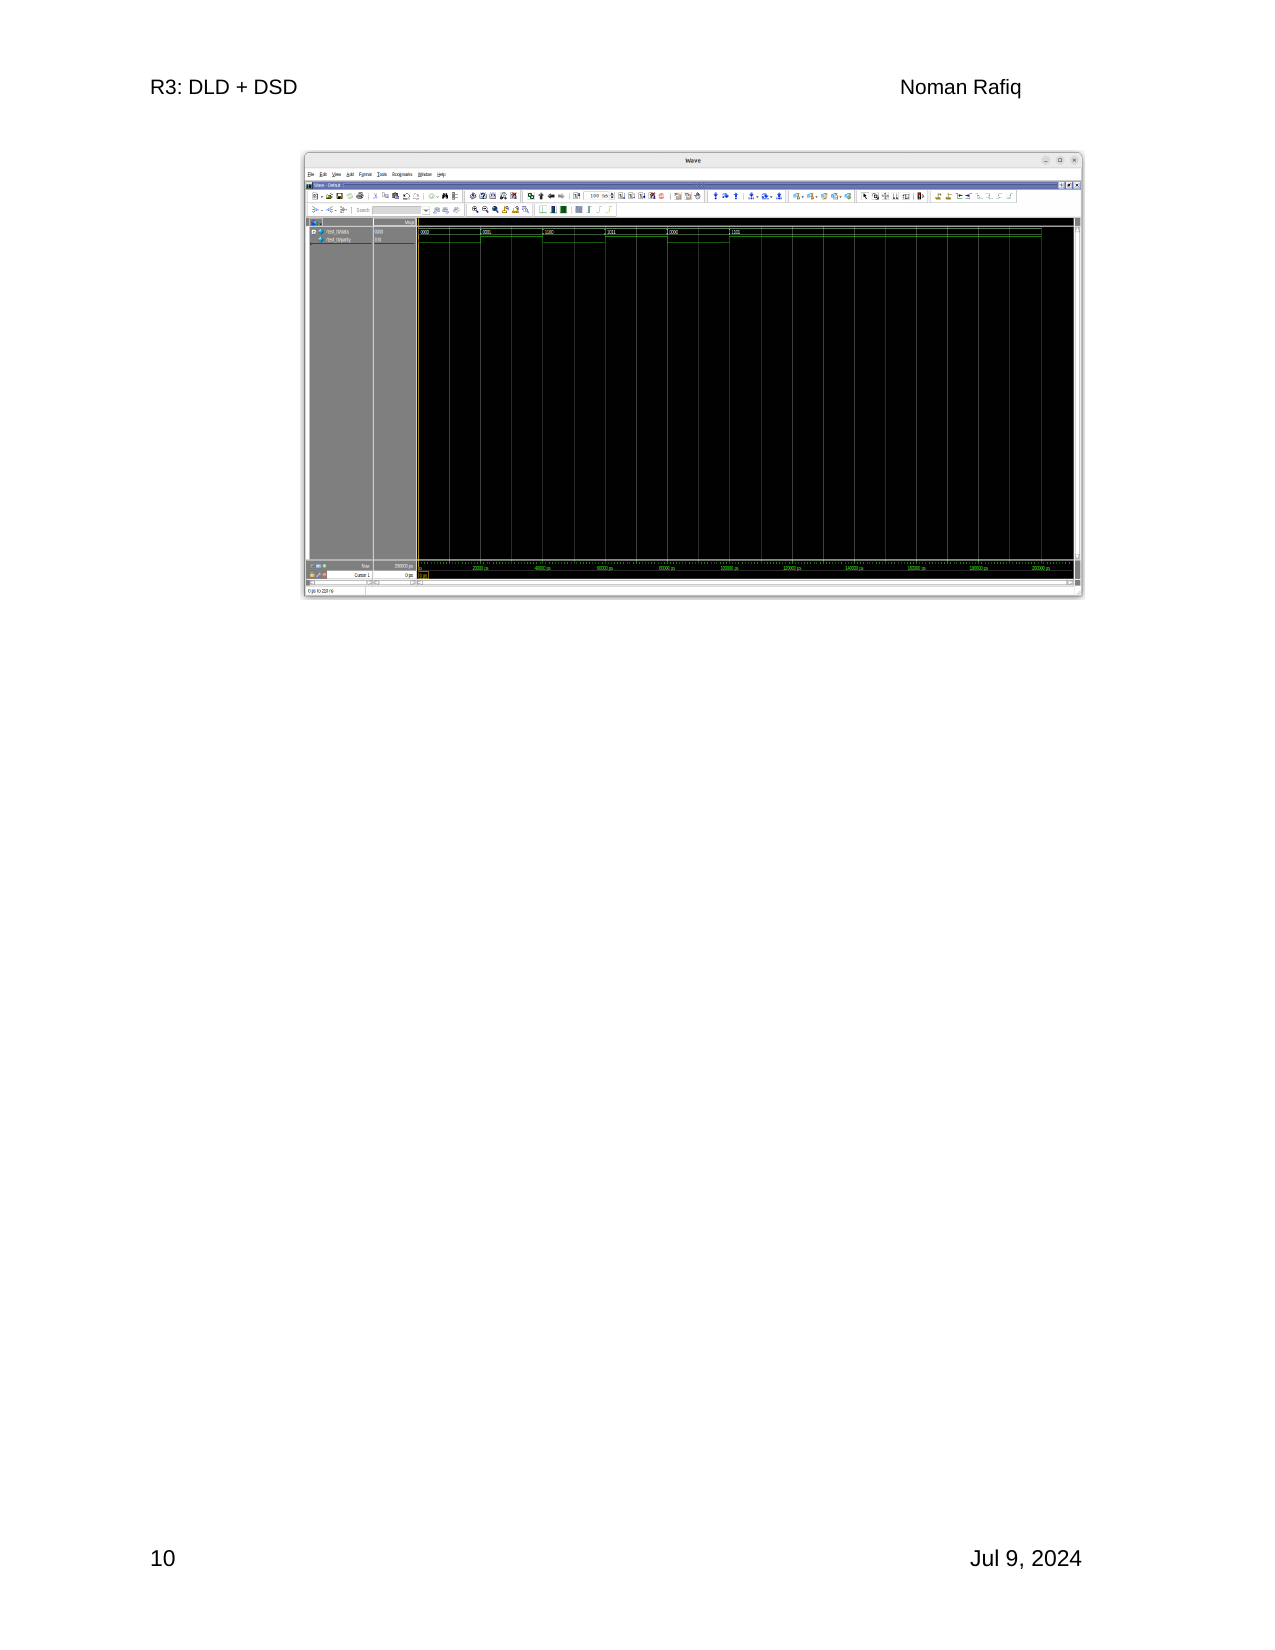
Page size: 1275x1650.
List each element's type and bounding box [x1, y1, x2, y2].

picture [300, 150, 1085, 600]
